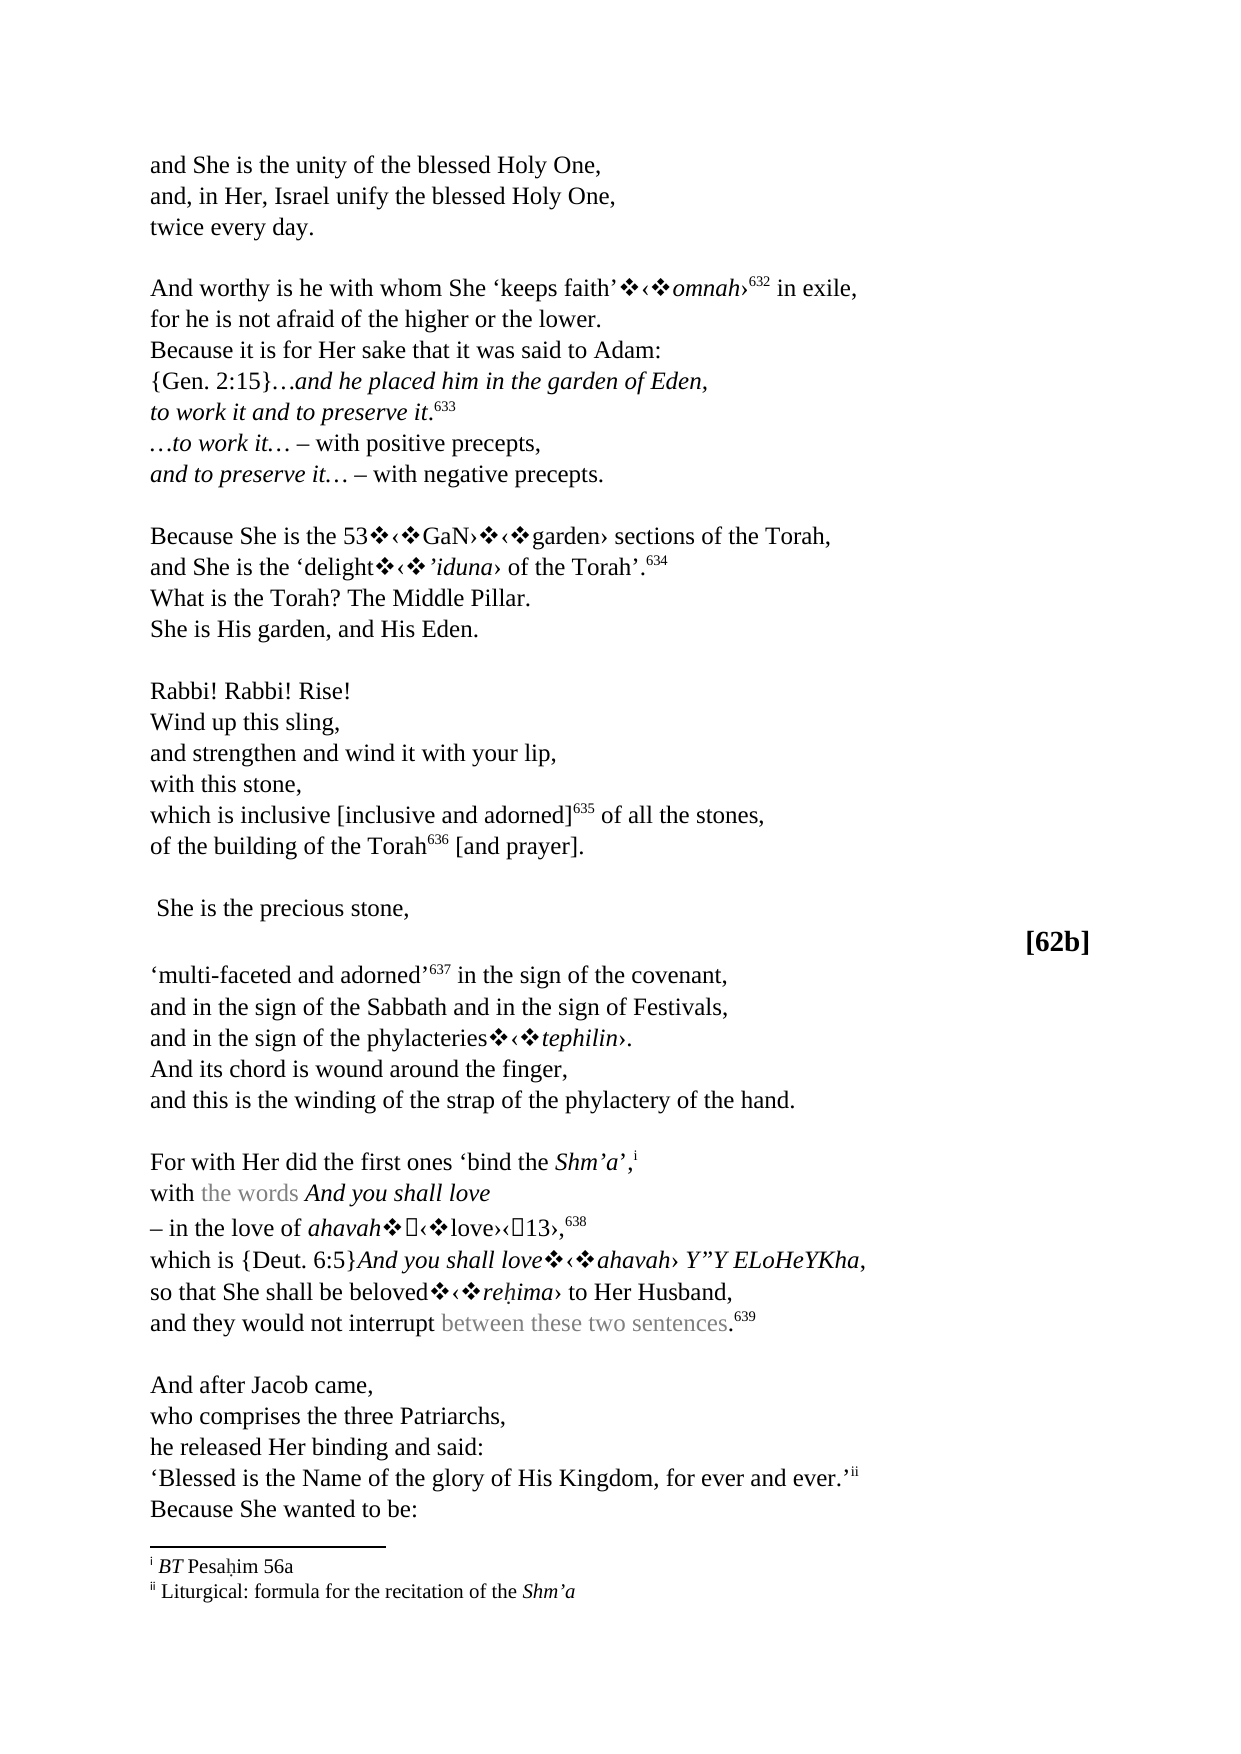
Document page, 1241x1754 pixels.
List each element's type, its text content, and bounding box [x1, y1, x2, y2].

text She is the precious stone, [150, 893, 1090, 922]
text Rabbi! Rabbi! Rise! Wind up this sling, and strengthen and wind it with your lip, with this stone, which is inclusive [inclusive and adorned] of all the stones, of the building of the Torah [and prayer]. [150, 676, 1090, 860]
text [150, 1370, 1090, 1523]
text Because She is the 53‹GaN›‹garden› sections of the Torah, and She is the ‘delight‹ʼiduna› of the Torah’. What is the Torah? The Middle Pillar. She is His garden, and His Eden. [150, 521, 1090, 643]
text And worthy is he with whom She ‘keeps faith’‹omnah› in exile, for he is not afraid of the higher or the lower. Because it is for Her sake that it was said to Adam: {Gen. 2:15}…and he placed him in the garden of Eden, to work it and to preserve it. …to work it… – with positive precepts, and to preserve it… – with negative precepts. [150, 273, 1090, 488]
text For with Her did the first ones ‘bind the Shm’a’, with the words And you shall love – in the love of ahavah‹love›‹13›, which is {Deut. 6:5}And you shall love‹ahavah› Y”Y ELoHeYKha, so that She shall be beloved‹reḥima› to Her Husband, and they would not interrupt between these two sentences. [150, 1147, 1090, 1336]
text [150, 150, 1090, 241]
text ‘multi-faceted and adorned’ in the sign of the covenant, and in the sign of the Sabbath and in the sign of Festivals, and in the sign of the phylacteries‹tephilin›. And its chord is wound around the finger, and this is the winding of the strap of the phylactery of the hand. [150, 961, 1090, 1113]
text [62b] [150, 924, 1090, 958]
